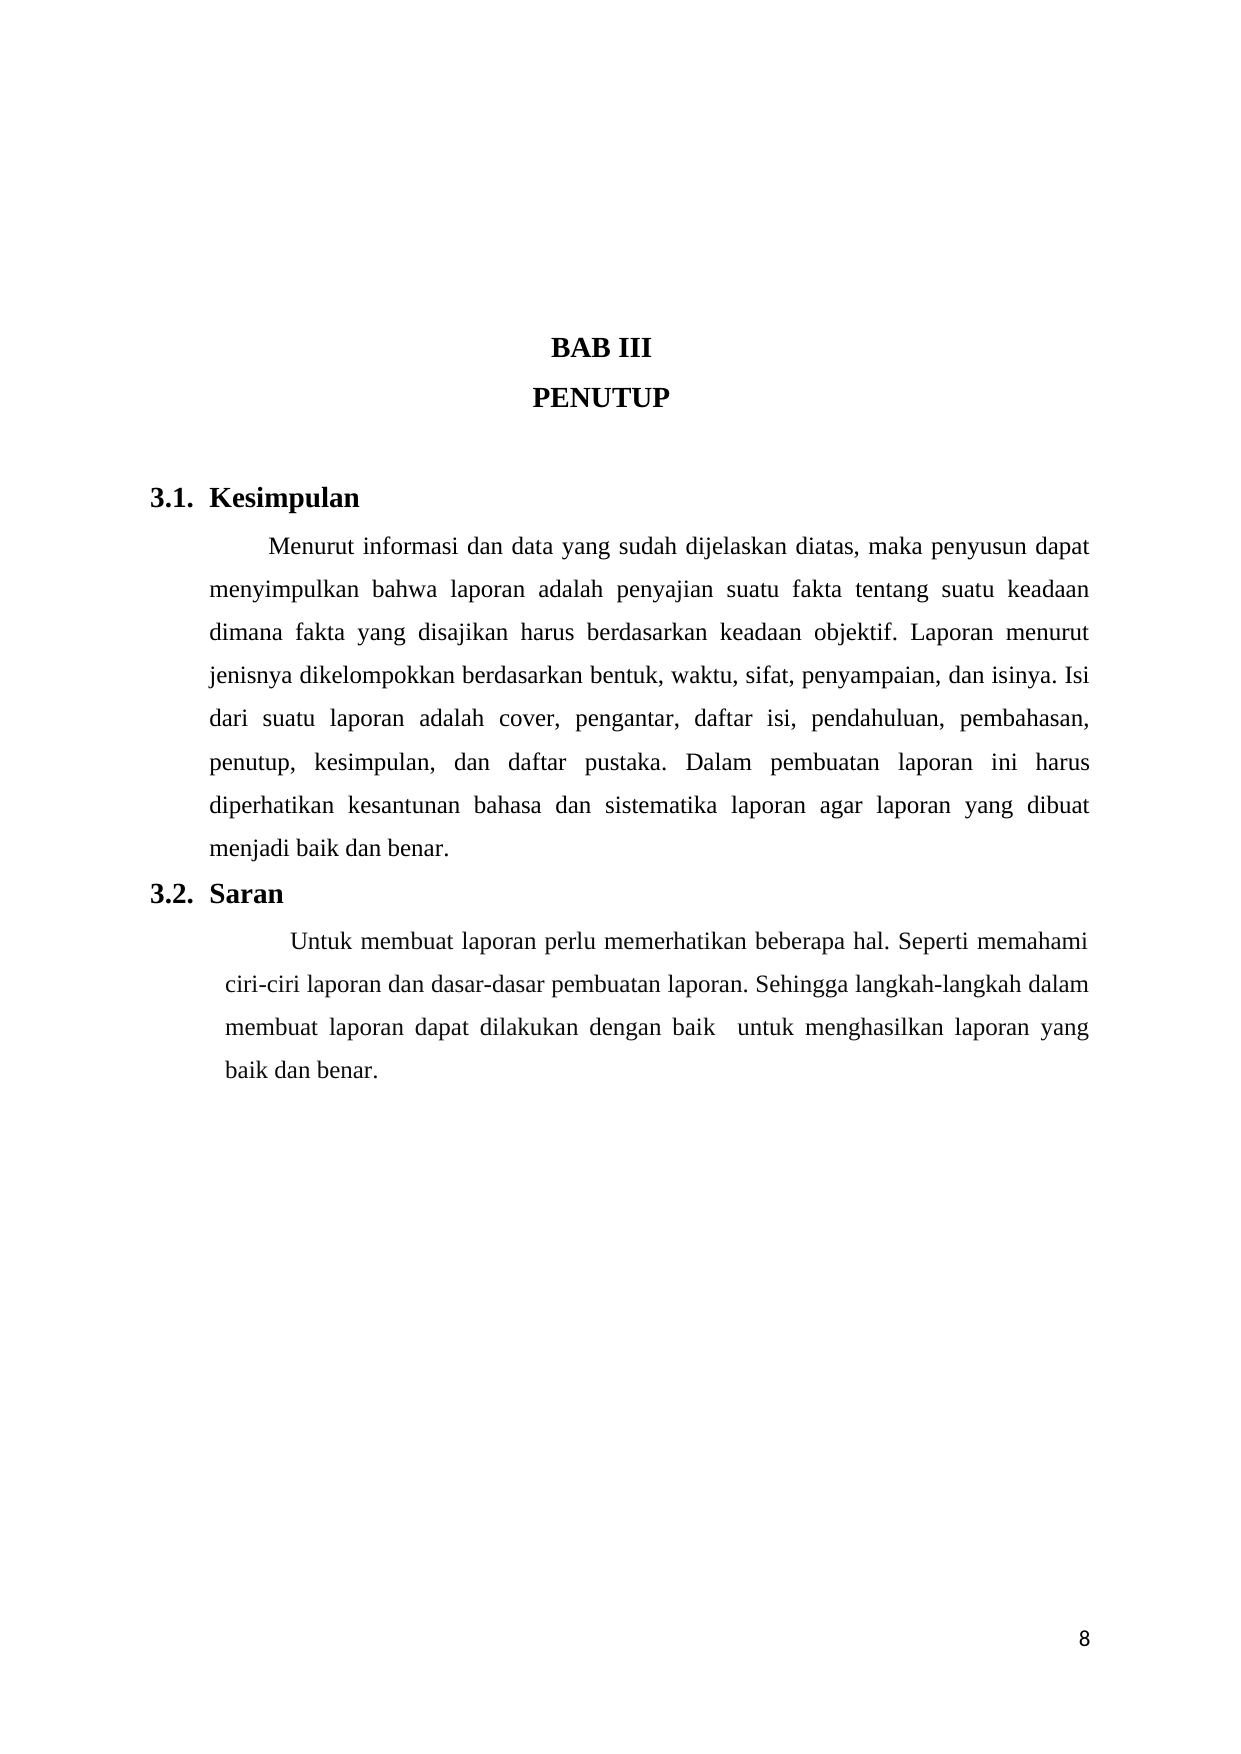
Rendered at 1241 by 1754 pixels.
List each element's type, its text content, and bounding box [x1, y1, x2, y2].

text PENUTUP [112, 380, 1090, 413]
text Untuk membuat laporan perlu memerhatikan beberapa hal. Seperti memahami ciri-ciri laporan dan dasar-dasar pembuatan laporan. Sehingga langkah-langkah dalam membuat laporan dapat dilakukan dengan baik untuk menghasilkan laporan yang baik dan benar. [225, 926, 1090, 1084]
list Kesimpulan [150, 481, 1090, 514]
text BAB III [112, 330, 1090, 363]
list Saran [150, 876, 1090, 909]
list Menurut informasi dan data yang sudah dijelaskan diatas, maka penyusun dapat menyimpulkan bahwa laporan adalah penyajian suatu fakta tentang suatu keadaan dimana fakta yang disajikan harus berdasarkan keadaan objektif. Laporan menurut jenisnya dikelompokkan berdasarkan bentuk, waktu, sifat, penyampaian, dan isinya. Isi dari suatu laporan adalah cover, pengantar, daftar isi, pendahuluan, pembahasan, penutup, kesimpulan, dan daftar pustaka. Dalam pembuatan laporan ini harus diperhatikan kesantunan bahasa dan sistematika laporan agar laporan yang dibuat menjadi baik dan benar. [209, 531, 1090, 862]
